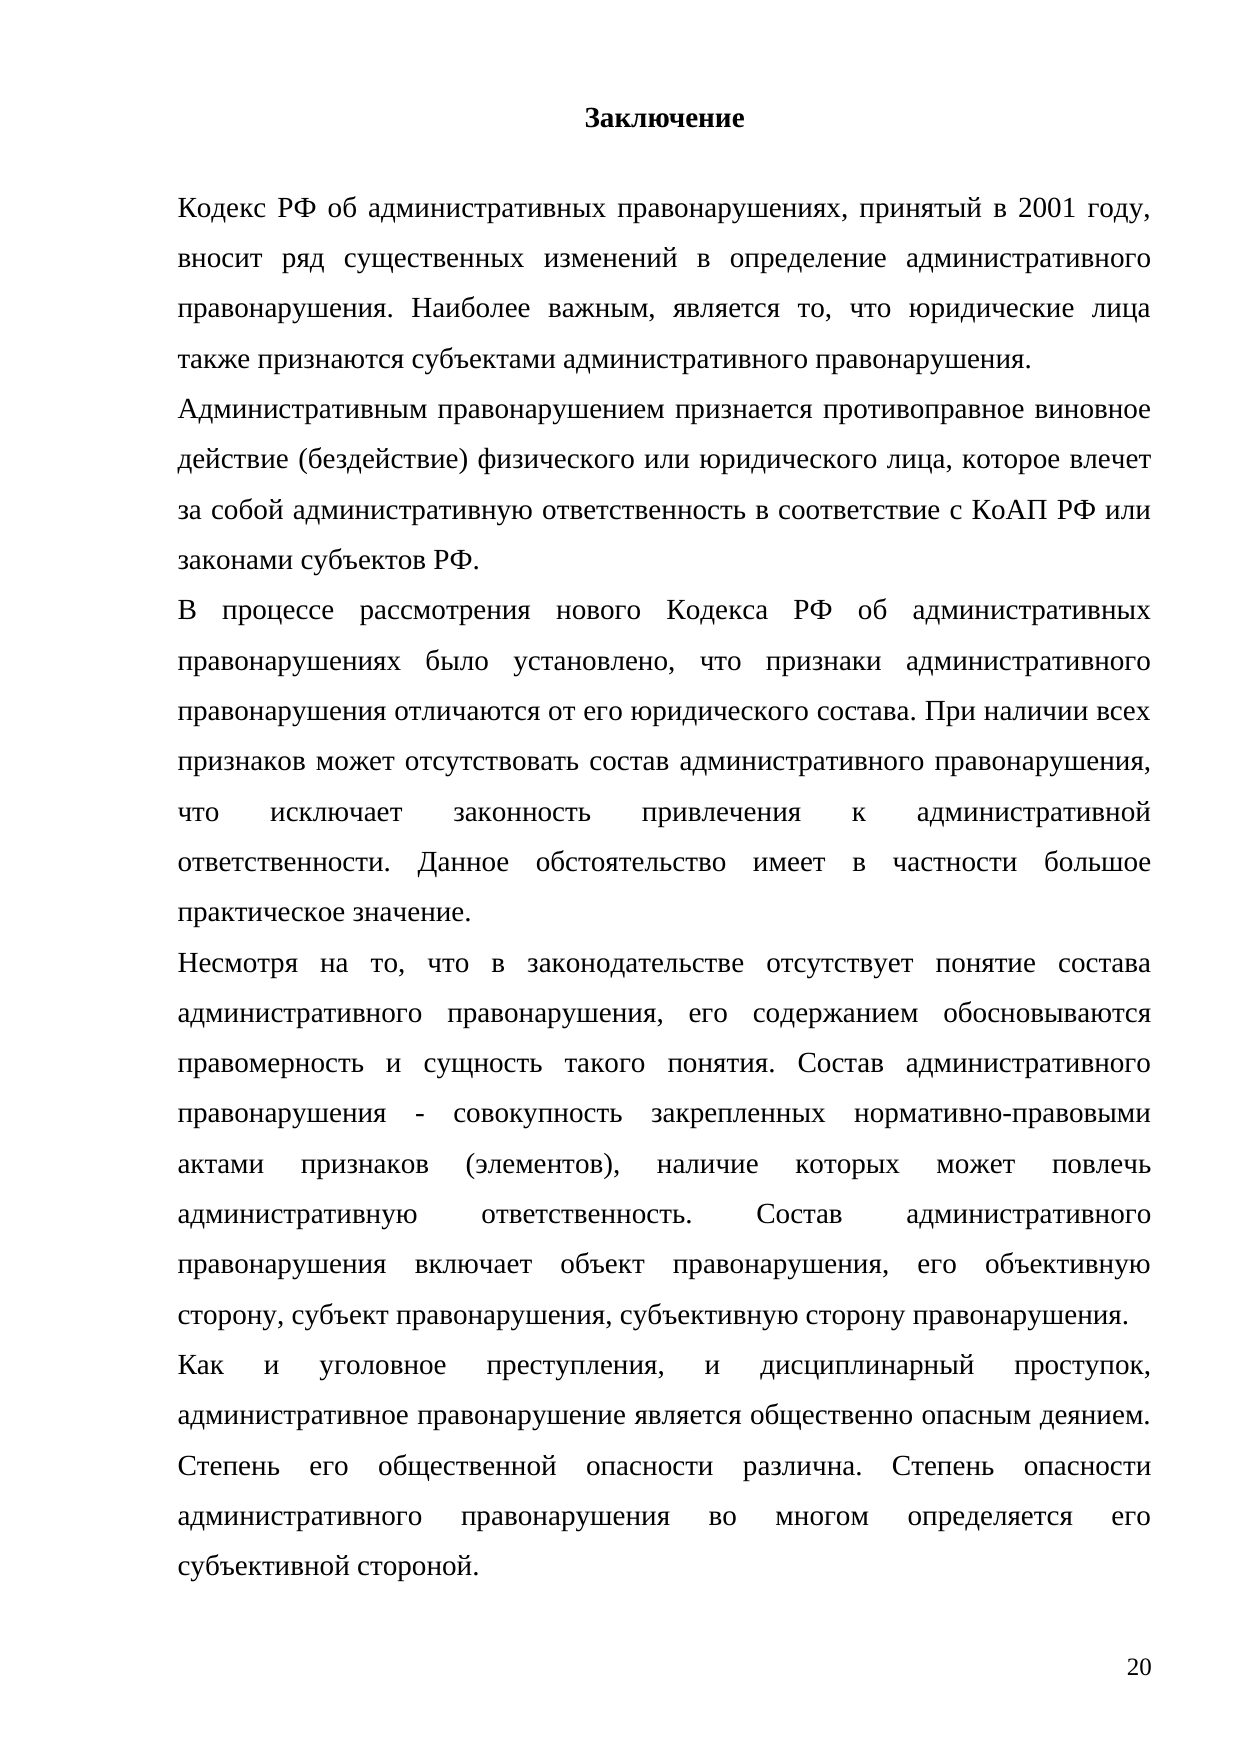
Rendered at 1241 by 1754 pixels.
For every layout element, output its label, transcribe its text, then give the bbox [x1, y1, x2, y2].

text В процессе рассмотрения нового Кодекса РФ об административных правонарушениях было установлено, что признаки административного правонарушения отличаются от его юридического состава. При наличии всех признаков может отсутствовать состав административного правонарушения, что исключает законность привлечения к административной ответственности. Данное обстоятельство имеет в частности большое практическое значение. [177, 592, 1152, 928]
text Административным правонарушением признается противоправное виновное действие (бездействие) физического или юридического лица, которое влечет за собой административную ответственность в соответствие с КоАП РФ или законами субъектов РФ. [177, 391, 1152, 576]
text Как и уголовное преступления, и дисциплинарный проступок, административное правонарушение является общественно опасным деянием. Степень его общественной опасности различна. Степень опасности административного правонарушения во многом определяется его субъективной стороной. [177, 1347, 1152, 1582]
text Кодекс РФ об административных правонарушениях, принятый в 2001 году, вносит ряд существенных изменений в определение административного правонарушения. Наиболее важным, является то, что юридические лица также признаются субъектами административного правонарушения. [177, 190, 1152, 374]
text Несмотря на то, что в законодательстве отсутствует понятие состава административного правонарушения, его содержанием обосновываются правомерность и сущность такого понятия. Состав административного правонарушения - совокупность закрепленных нормативно-правовыми актами признаков (элементов), наличие которых может повлечь административную ответственность. Состав административного правонарушения включает объект правонарушения, его объективную сторону, субъект правонарушения, субъективную сторону правонарушения. [177, 945, 1152, 1330]
subtitle Заключение [177, 100, 1152, 133]
